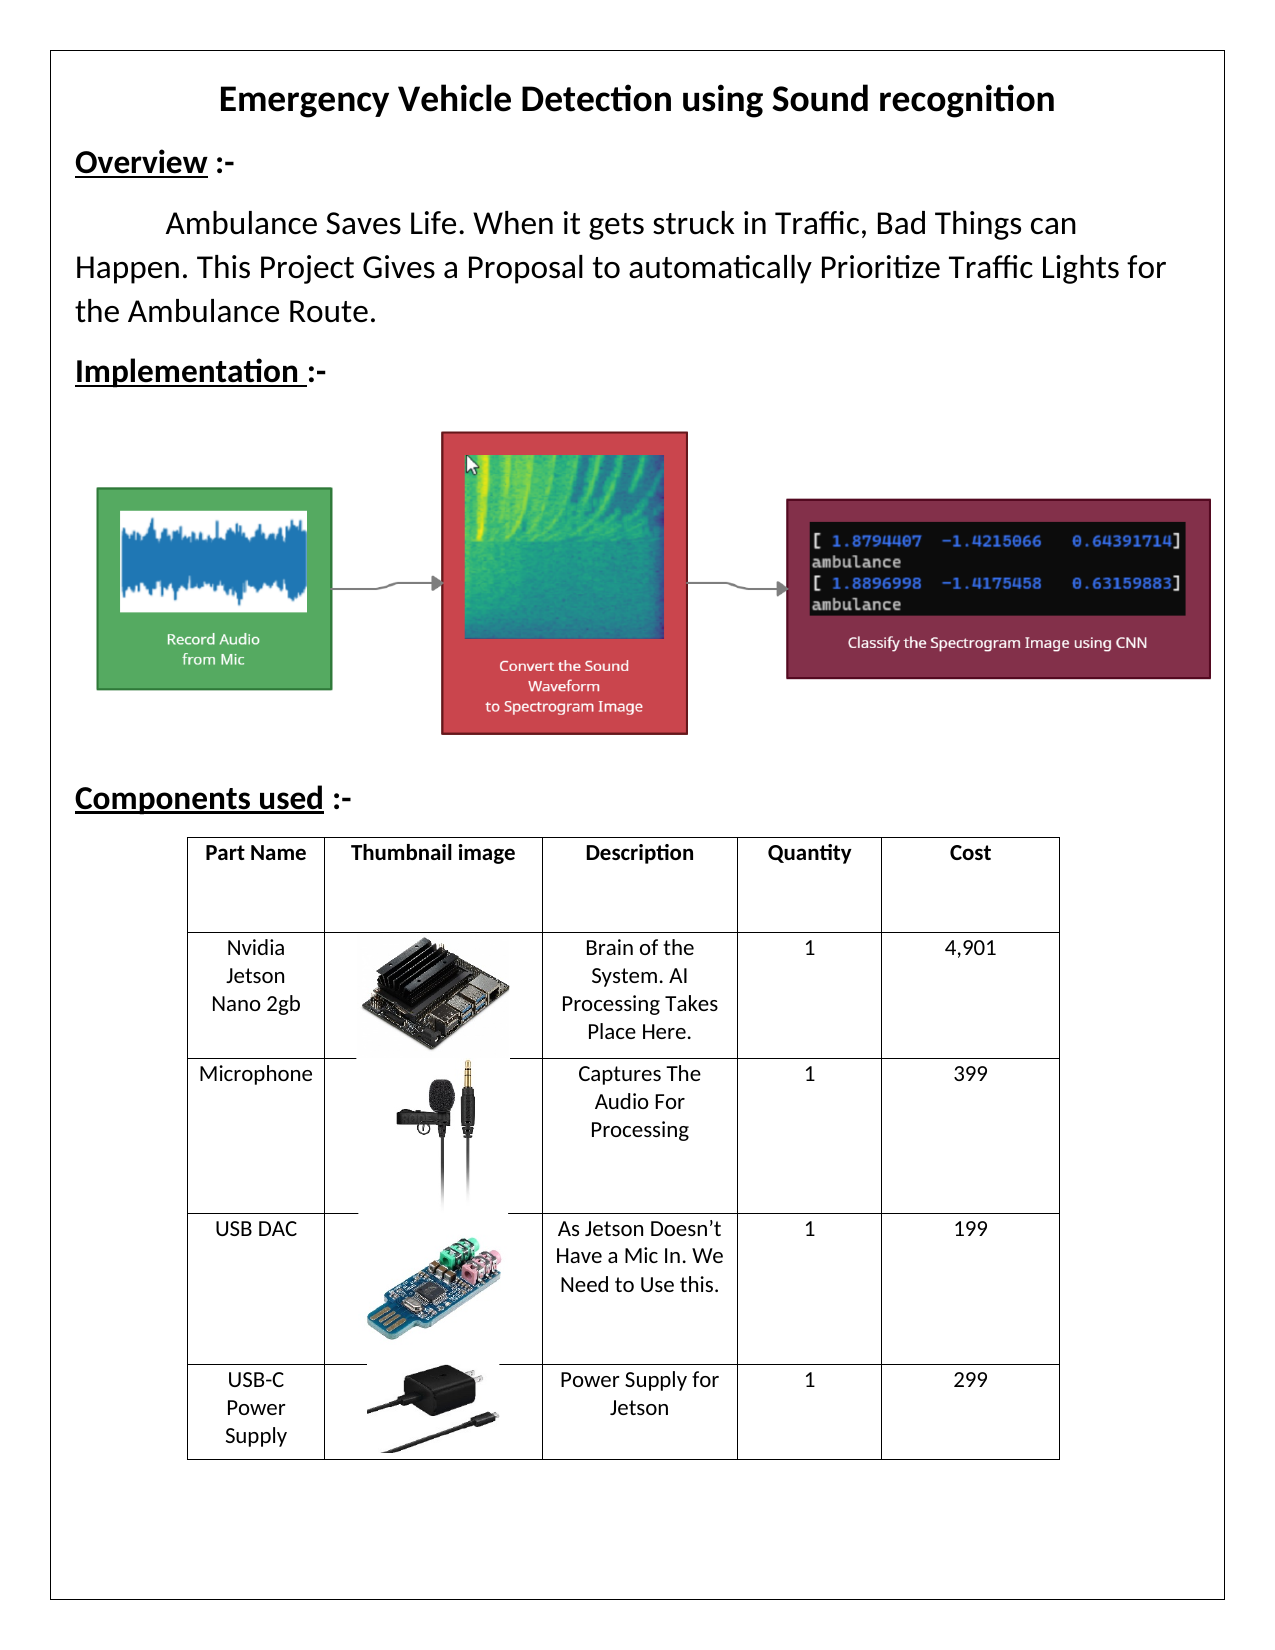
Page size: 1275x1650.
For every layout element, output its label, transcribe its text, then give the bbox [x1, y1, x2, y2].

table_cell [510, 1059, 542, 1213]
table_cell 199 [882, 1214, 1059, 1364]
table_header Quantity [738, 838, 881, 932]
table_cell [325, 933, 356, 1058]
picture [356, 933, 510, 1453]
table_cell As Jetson Doesn’t Have a Mic In. We Need to Use this. [543, 1214, 737, 1364]
table_cell 1 [738, 933, 881, 1058]
text Implementation :- [75, 350, 1200, 391]
table_header Cost [882, 838, 1059, 932]
table_cell Microphone [188, 1059, 324, 1213]
picture [75, 411, 1224, 758]
table_cell 1 [738, 1214, 881, 1364]
table_cell [509, 1214, 542, 1364]
table_cell USB DAC [188, 1214, 324, 1364]
table_cell 299 [882, 1365, 1059, 1458]
table_cell Brain of the System. AI Processing Takes Place Here. [543, 933, 737, 1058]
text Components used :- [75, 777, 1200, 817]
table_cell Captures The Audio For Processing [543, 1059, 737, 1213]
picture [1225, 411, 1232, 758]
text Overview :- [75, 141, 1200, 182]
table_cell 399 [882, 1059, 1059, 1213]
table_cell USB-C Power Supply [188, 1365, 324, 1458]
table_cell 1 [738, 1365, 881, 1458]
table_cell [325, 1059, 356, 1213]
table_cell Nvidia Jetson Nano 2gb [188, 933, 324, 1058]
table_cell 4,901 [882, 933, 1059, 1058]
text Emergency Vehicle Detection using Sound recognition [75, 75, 1200, 121]
table_header Thumbnail image [325, 838, 542, 932]
table_header Part Name [188, 838, 324, 932]
table_cell [510, 933, 542, 1058]
table_cell [325, 1214, 358, 1364]
text Ambulance Saves Life. When it gets struck in Traffic, Bad Things can Happen. This Project Gives a Proposal to automatically Prioritize Traffic Lights for the Ambulance Route. [75, 202, 1200, 330]
table_cell [325, 1365, 542, 1458]
table_cell 1 [738, 1059, 881, 1213]
table_cell Power Supply for Jetson [543, 1365, 737, 1458]
table_header Description [543, 838, 737, 932]
